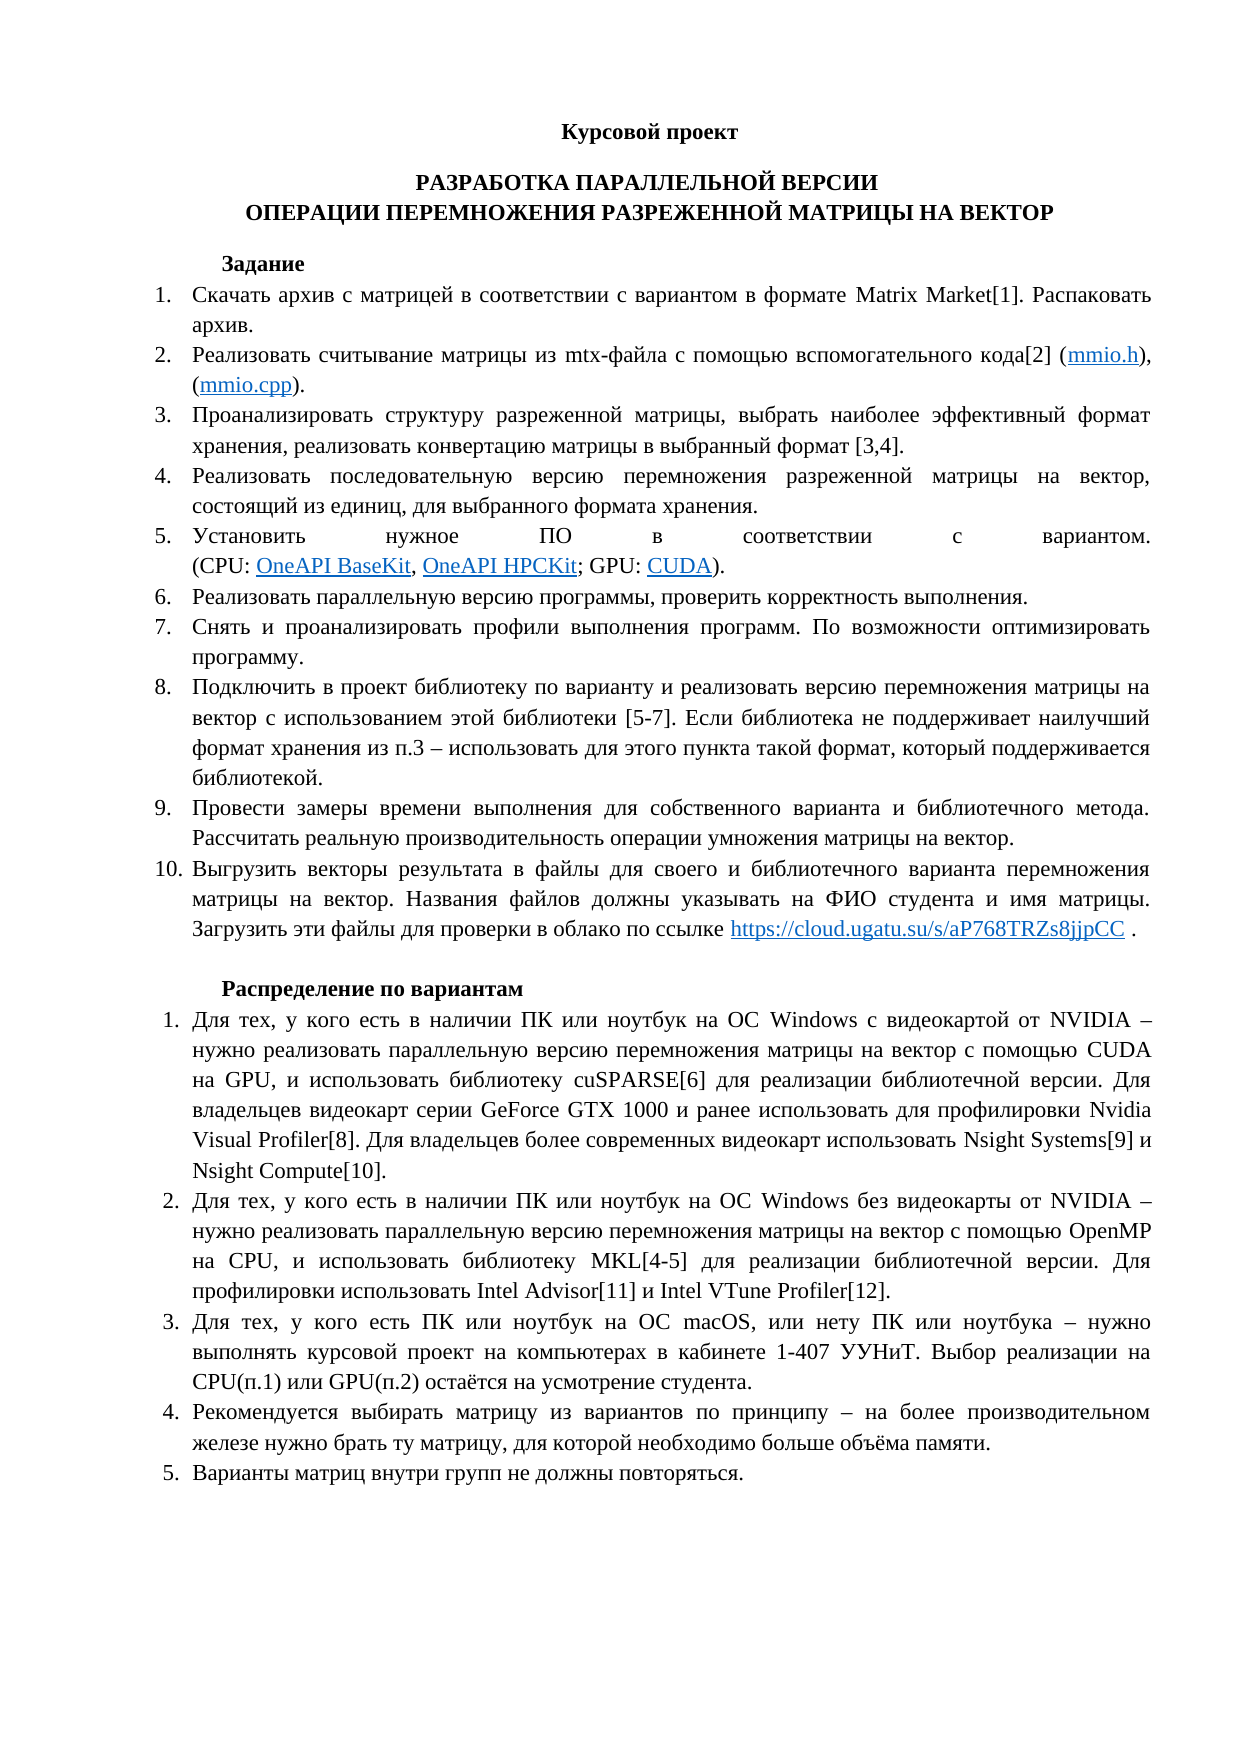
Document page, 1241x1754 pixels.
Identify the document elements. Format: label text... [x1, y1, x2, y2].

list Рекомендуется выбирать матрицу из вариантов по принципу – на более производительном железе нужно брать ту матрицу, для которой необходимо больше объёма памяти. [162, 1398, 1152, 1455]
text РАЗРАБОТКА ПАРАЛЛЕЛЬНОЙ ВЕРСИИ ОПЕРАЦИИ ПЕРЕМНОЖЕНИЯ РАЗРЕЖЕННОЙ МАТРИЦЫ НА ВЕКТОР [148, 169, 1152, 226]
list Для тех, у кого есть в наличии ПК или ноутбук на ОС Windows с видеокартой от NVIDIA – нужно реализовать параллельную версию перемножения матрицы на вектор с помощью CUDA на GPU, и использовать библиотеку cuSPARSE[6] для реализации библиотечной версии. Для владельцев видеокарт серии GeForce GTX 1000 и ранее использовать для профилировки Nvidia Visual Profiler[8]. Для владельцев более современных видеокарт использовать Nsight Systems[9] и Nsight Compute[10]. [162, 1006, 1152, 1183]
list Для тех, у кого есть ПК или ноутбук на ОС macOS, или нету ПК или ноутбука – нужно выполнять курсовой проект на компьютерах в кабинете 1-407 УУНиТ. Выбор реализации на CPU(п.1) или GPU(п.2) остаётся на усмотрение студента. [162, 1308, 1152, 1394]
list Для тех, у кого есть в наличии ПК или ноутбук на ОС Windows без видеокарты от NVIDIA – нужно реализовать параллельную версию перемножения матрицы на вектор с помощью OpenMP на CPU, и использовать библиотеку MKL[4-5] для реализации библиотечной версии. Для профилировки использовать Intel Advisor[11] и Intel VTune Profiler[12]. [162, 1187, 1152, 1304]
text Задание [148, 250, 1152, 277]
list Установить нужное ПО в соответствии с вариантом. (CPU: OneAPI BaseKit, OneAPI HPCKit; GPU: CUDA). [154, 522, 1152, 579]
text Распределение по вариантам [148, 975, 1152, 1002]
list Реализовать параллельную версию программы, проверить корректность выполнения. [154, 583, 1152, 609]
list Реализовать последовательную версию перемножения разреженной матрицы на вектор, состоящий из единиц, для выбранного формата хранения. [154, 462, 1152, 518]
text Курсовой проект [148, 118, 1152, 144]
list Подключить в проект библиотеку по варианту и реализовать версию перемножения матрицы на вектор с использованием этой библиотеки [5-7]. Если библиотека не поддерживает наилучший формат хранения из п.3 – использовать для этого пункта такой формат, который поддерживается библиотекой. [154, 673, 1152, 790]
list Проанализировать структуру разреженной матрицы, выбрать наиболее эффективный формат хранения, реализовать конвертацию матрицы в выбранный формат [3,4]. [154, 401, 1152, 458]
list Реализовать считывание матрицы из mtx-файла с помощью вспомогательного кода[2] (mmio.h), (mmio.cpp). [154, 341, 1152, 398]
list Провести замеры времени выполнения для собственного варианта и библиотечного метода. Рассчитать реальную производительность операции умножения матрицы на вектор. [154, 794, 1152, 851]
list Скачать архив с матрицей в соответствии с вариантом в формате Matrix Market[1]. Распаковать архив. [154, 281, 1152, 337]
list Варианты матриц внутри групп не должны повторяться. [162, 1459, 1152, 1485]
list Выгрузить векторы результата в файлы для своего и библиотечного варианта перемножения матрицы на вектор. Названия файлов должны указывать на ФИО студента и имя матрицы. Загрузить эти файлы для проверки в облако по ссылке https://cloud.ugatu.su/s/aP768TRZs8jjpCC . [154, 854, 1152, 941]
list Снять и проанализировать профили выполнения программ. По возможности оптимизировать программу. [154, 613, 1152, 669]
